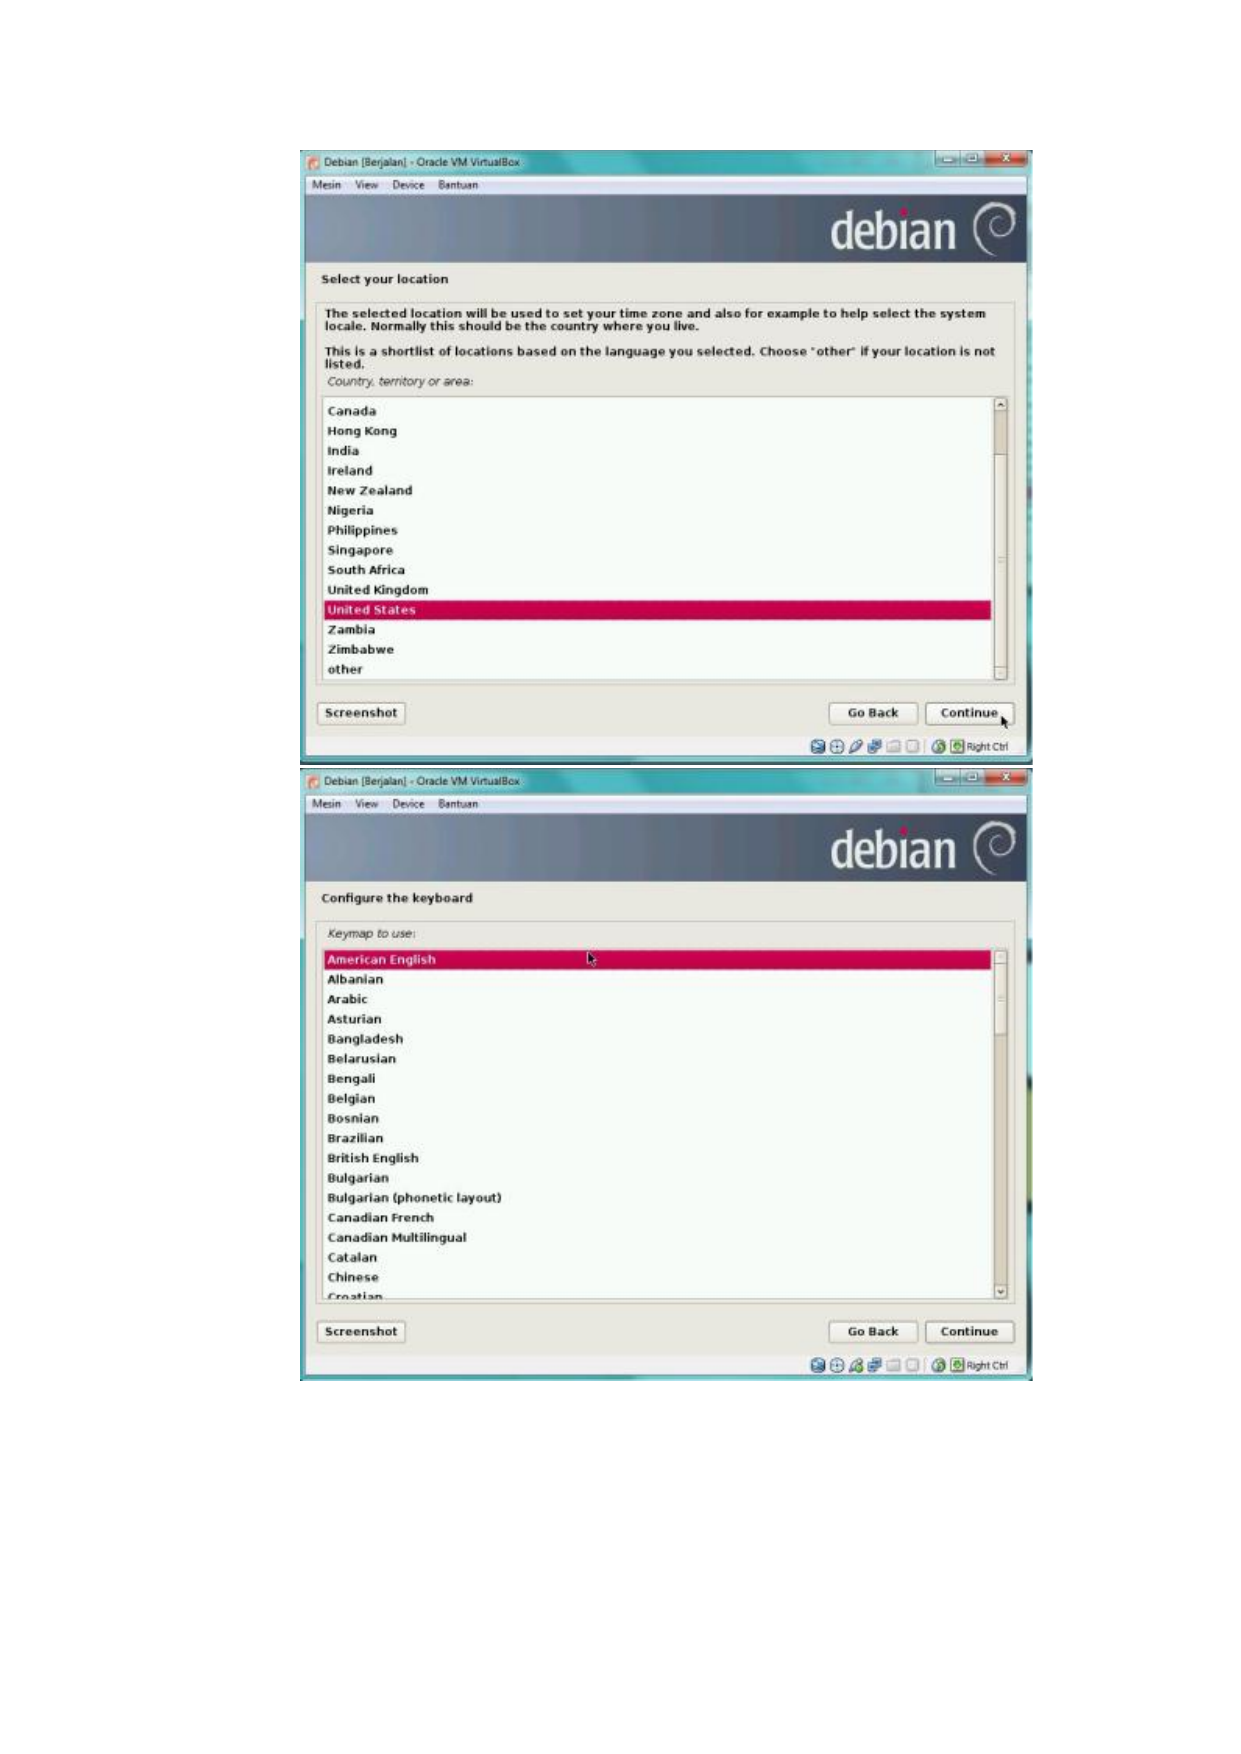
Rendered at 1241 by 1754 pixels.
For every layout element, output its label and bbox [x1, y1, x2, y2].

picture [300, 768, 1033, 1381]
picture [300, 150, 1033, 765]
